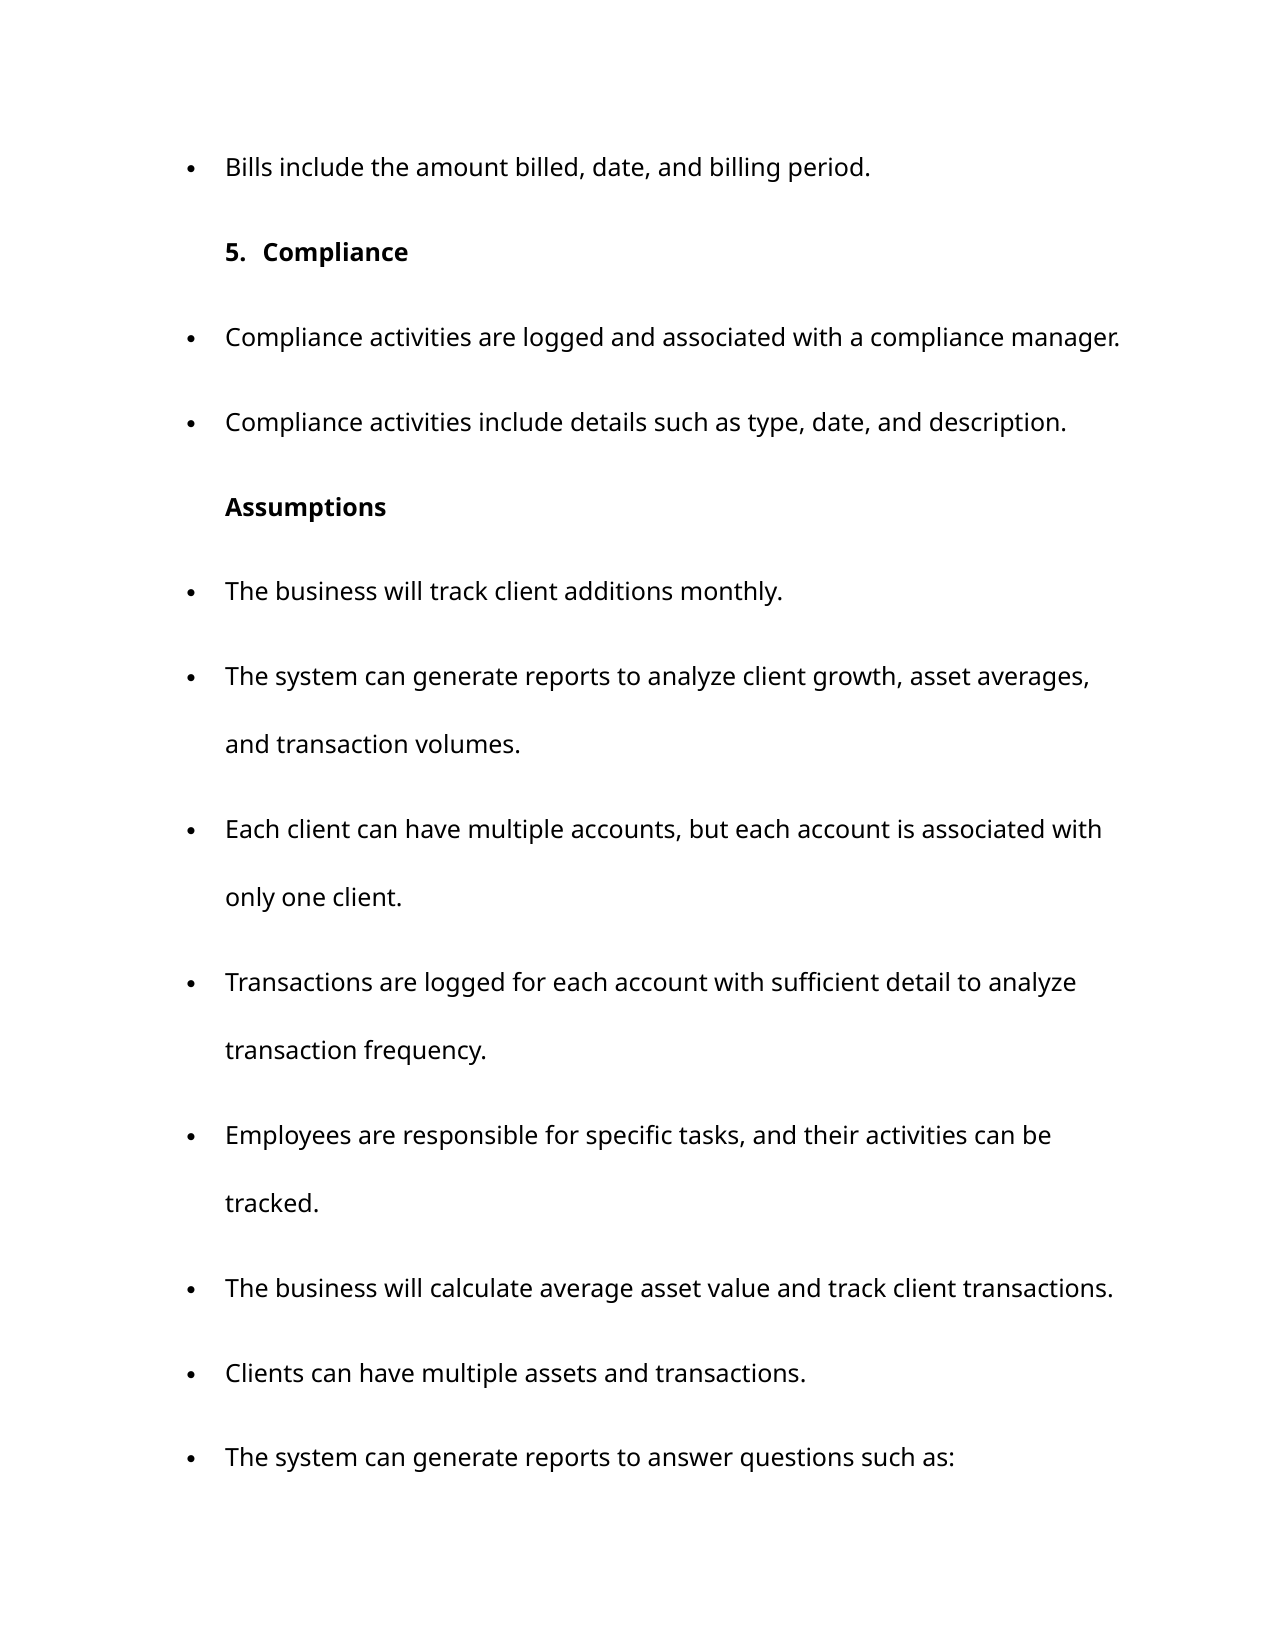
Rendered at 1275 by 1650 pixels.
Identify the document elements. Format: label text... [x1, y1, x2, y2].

list Each client can have multiple accounts, but each account is associated with only one client. [187, 812, 1125, 914]
text Assumptions [225, 489, 1125, 523]
list The business will track client additions monthly. [187, 574, 1125, 608]
list Bills include the amount billed, date, and billing period. [187, 150, 1125, 184]
list Compliance activities are logged and associated with a compliance manager. [187, 319, 1125, 354]
list Employees are responsible for specific tasks, and their activities can be tracked. [187, 1117, 1125, 1220]
list The system can generate reports to analyze client growth, asset averages, and transaction volumes. [187, 659, 1125, 761]
list Compliance activities include details such as type, date, and description. [187, 404, 1125, 438]
list Compliance [225, 235, 1125, 269]
list The business will calculate average asset value and track client transactions. [187, 1270, 1125, 1304]
list Clients can have multiple assets and transactions. [187, 1355, 1125, 1389]
list Transactions are logged for each account with sufficient detail to analyze transaction frequency. [187, 964, 1125, 1067]
list The system can generate reports to answer questions such as: [187, 1440, 1125, 1474]
